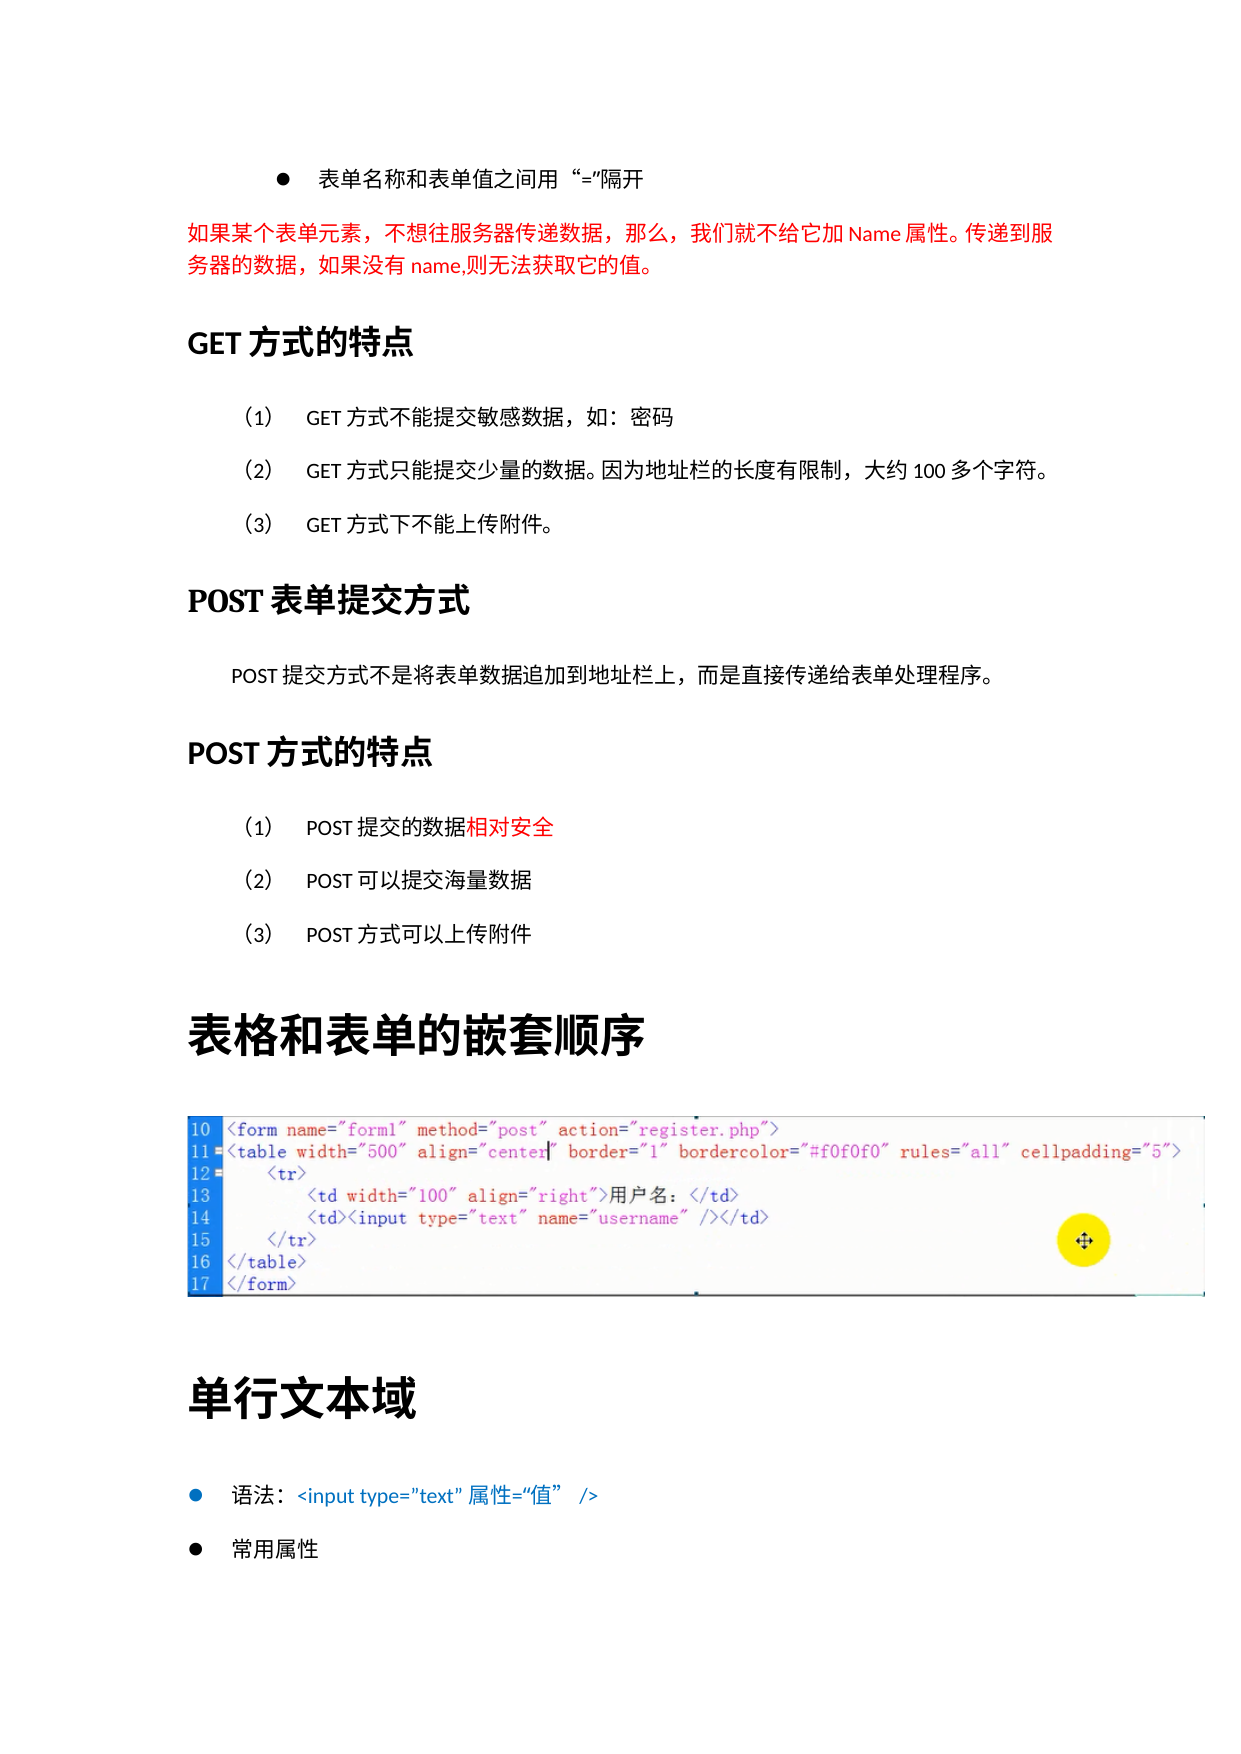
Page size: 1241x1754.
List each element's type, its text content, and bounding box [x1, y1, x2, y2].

list GET方式只能提交少量的数据。因为地址栏的长度有限制，大约100多个字符。 [231, 453, 1053, 485]
list GET方式下不能上传附件。 [231, 506, 1053, 539]
text POST提交方式不是将表单数据追加到地址栏上，而是直接传递给表单处理程序。 [187, 658, 1053, 690]
subtitle 单行文本域 [187, 1346, 1053, 1444]
list 语法：<input type=”text” 属性=“值” /> [187, 1478, 1053, 1511]
list GET方式不能提交敏感数据，如：密码 [231, 399, 1053, 432]
subtitle POST表单提交方式 [187, 566, 1053, 631]
subtitle 表格和表单的嵌套顺序 [187, 984, 1053, 1082]
subtitle GET方式的特点 [187, 307, 1053, 372]
list POST提交的数据相对安全 [231, 809, 1053, 842]
list POST方式可以上传附件 [231, 916, 1053, 949]
subtitle POST方式的特点 [187, 717, 1053, 782]
picture [187, 1116, 1205, 1297]
list 常用属性 [187, 1532, 1053, 1564]
list 表单名称和表单值之间用“=”隔开 [275, 162, 1053, 194]
text 如果某个表单元素，不想往服务器传递数据，那么，我们就不给它加Name属性。传递到服务器的数据，如果没有name,则无法获取它的值。 [187, 215, 1053, 280]
list POST可以提交海量数据 [231, 863, 1053, 895]
